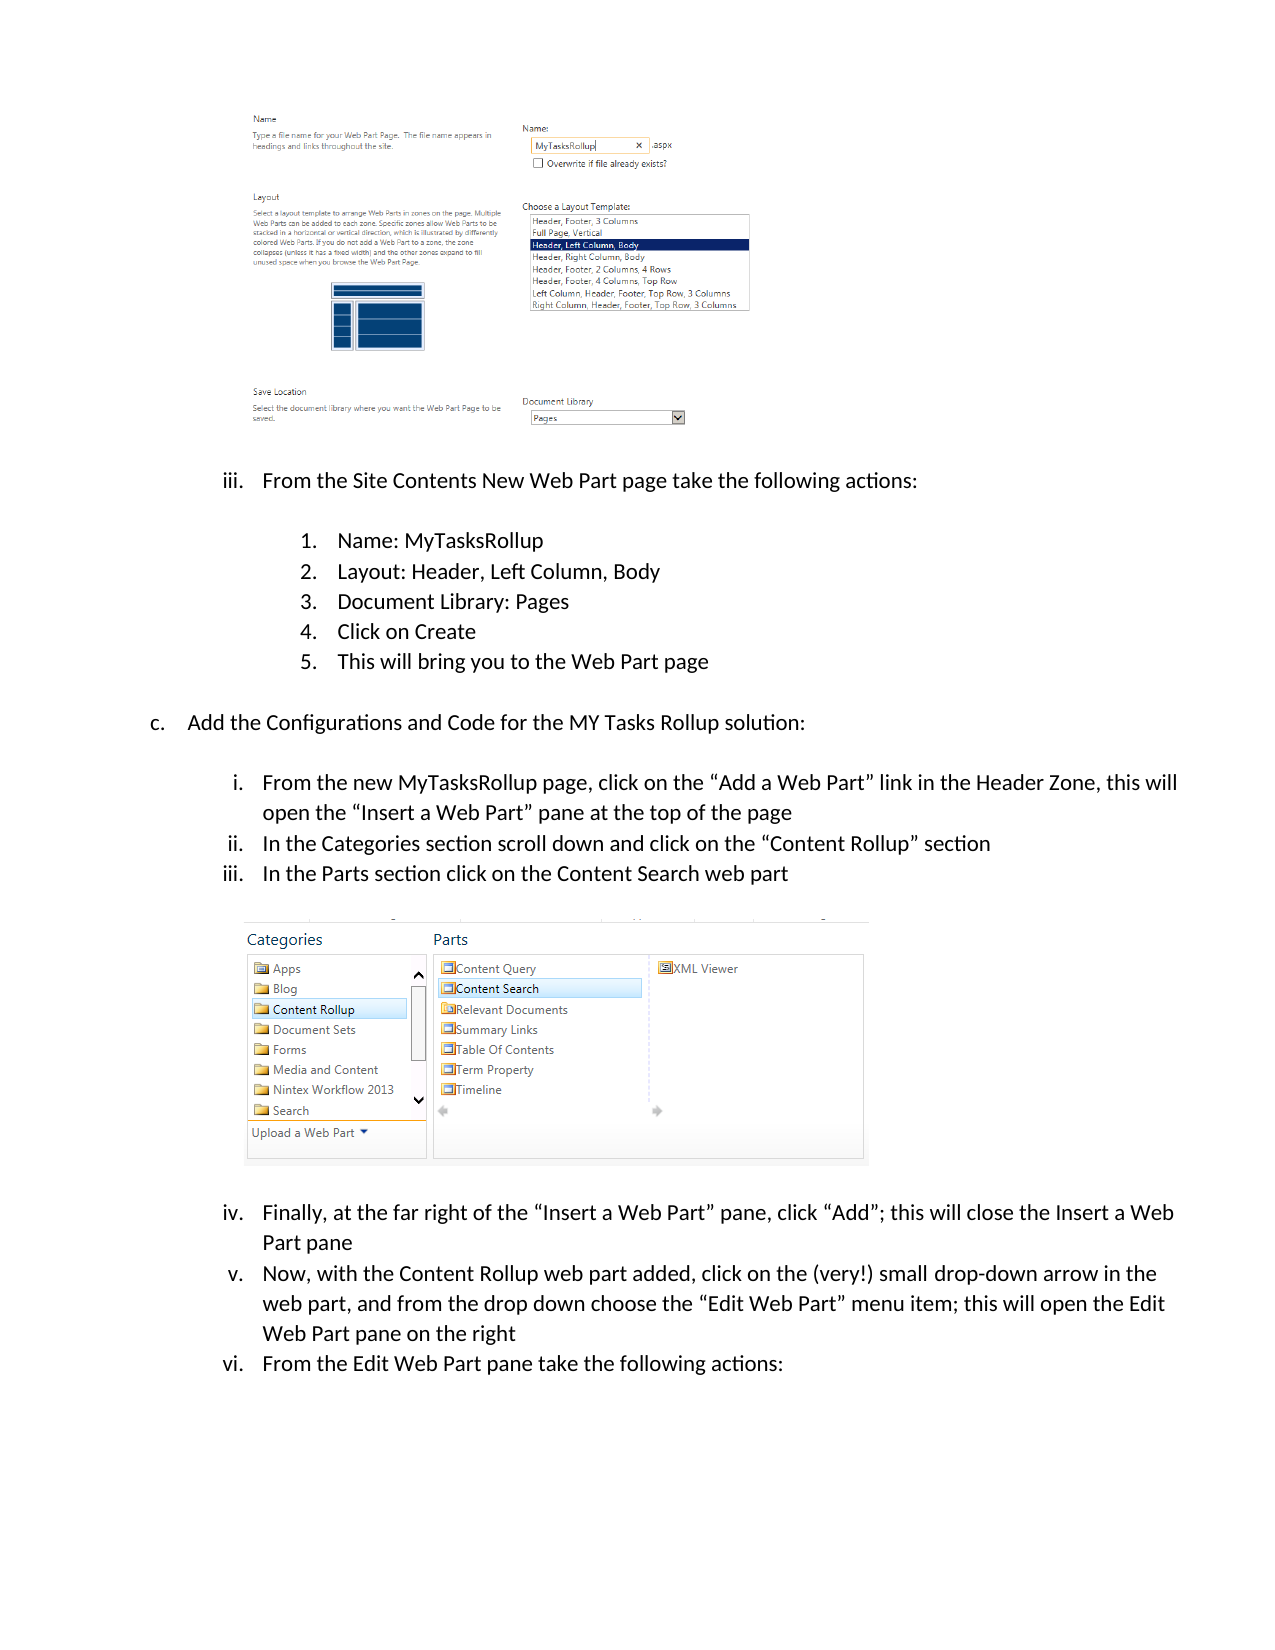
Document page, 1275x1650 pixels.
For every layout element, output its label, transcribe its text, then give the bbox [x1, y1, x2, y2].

list Add the Configurations and Code for the MY Tasks Rollup solution: [150, 708, 1200, 736]
list Click on Create [300, 617, 1200, 645]
list From the Site Contents New Web Part page take the following actions: [244, 466, 1200, 494]
picture [243, 105, 758, 434]
list In the Parts section click on the Content Search web part [244, 859, 1200, 887]
picture [243, 919, 869, 1166]
list Layout: Header, Left Column, Body [300, 557, 1200, 585]
list Now, with the Content Rollup web part added, click on the (very!) small drop-down arrow in the web part, and from the drop down choose the “Edit Web Part” menu item; this will open the Edit Web Part pane on the right [244, 1259, 1200, 1347]
list Document Library: Pages [300, 587, 1200, 615]
list Finally, at the far right of the “Insert a Web Part” pane, click “Add”; this will close the Insert a Web Part pane [244, 1198, 1200, 1257]
list In the Categories section scroll down and click on the “Content Rollup” section [244, 829, 1200, 857]
list This will bring you to the Web Part page [300, 647, 1200, 675]
list Name: MyTasksRollup [300, 527, 1200, 554]
list From the new MyTasksRollup page, click on the “Add a Web Part” link in the Header Zone, this will open the “Insert a Web Part” pane at the top of the page [244, 768, 1200, 826]
list From the Edit Web Part pane take the following actions: [244, 1349, 1200, 1377]
